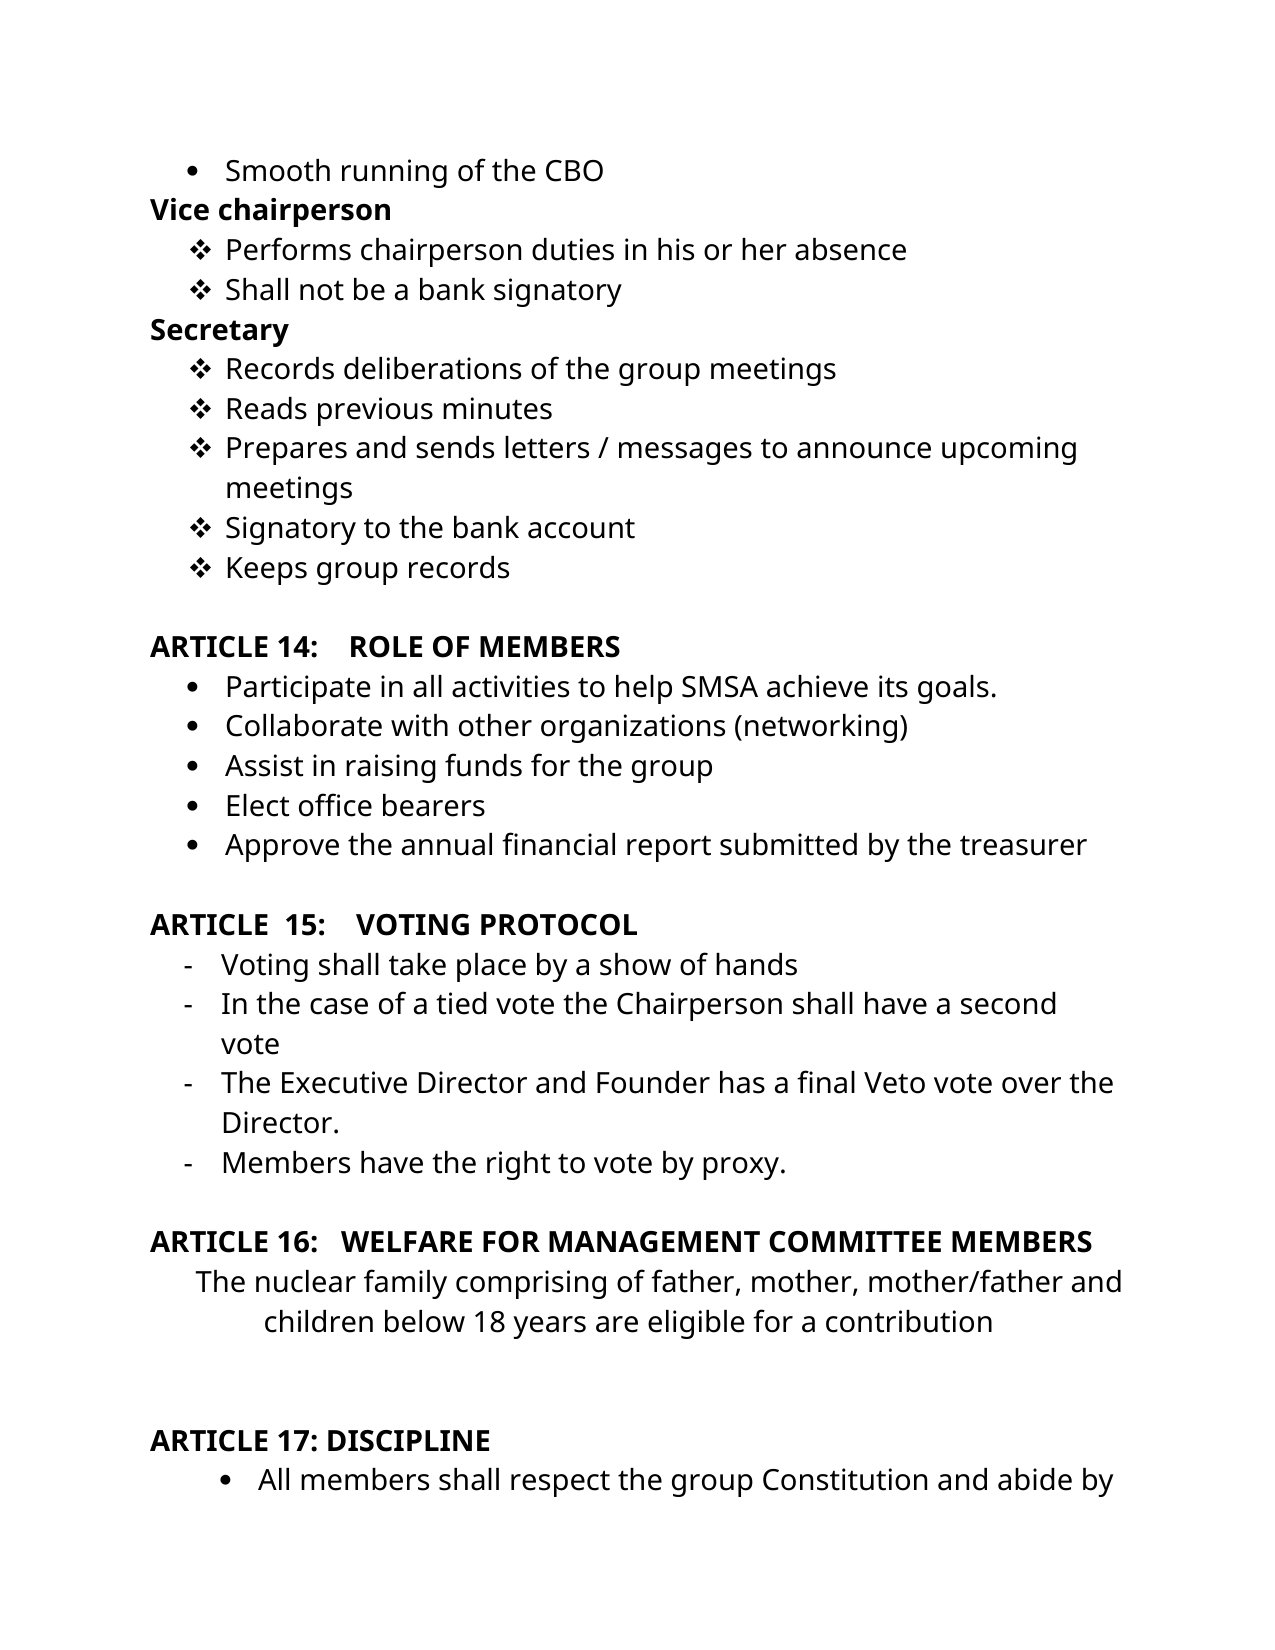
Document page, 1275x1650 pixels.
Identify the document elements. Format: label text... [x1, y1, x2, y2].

text Vice chairperson [150, 190, 1125, 229]
text ARTICLE 17: DISCIPLINE [150, 1420, 1125, 1460]
list Performs chairperson duties in his or her absence [187, 229, 1125, 269]
list The Executive Director and Founder has a final Veto vote over the Director. [183, 1063, 1125, 1142]
list Voting shall take place by a show of hands [183, 944, 1125, 983]
text ARTICLE 14: ROLE OF MEMBERS [150, 626, 1125, 666]
list Reads previous minutes [187, 388, 1125, 428]
list Elect office bearers [187, 785, 1125, 825]
text children below 18 years are eligible for a contribution [150, 1301, 1125, 1341]
list Records deliberations of the group meetings [187, 348, 1125, 388]
list Approve the annual financial report submitted by the treasurer [187, 825, 1125, 864]
list Smooth running of the CBO [187, 150, 1125, 190]
text Secretary [150, 309, 1125, 348]
list Assist in raising funds for the group [187, 745, 1125, 785]
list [220, 1460, 1125, 1499]
text ARTICLE 16: WELFARE FOR MANAGEMENT COMMITTEE MEMBERS [150, 1222, 1125, 1261]
list In the case of a tied vote the Chairperson shall have a second vote [183, 983, 1125, 1063]
list Participate in all activities to help SMSA achieve its goals. [187, 666, 1125, 706]
list Signatory to the bank account [187, 507, 1125, 547]
text The nuclear family comprising of father, mother, mother/father and [150, 1261, 1125, 1301]
list Shall not be a bank signatory [187, 269, 1125, 309]
text ARTICLE 15: VOTING PROTOCOL [150, 904, 1125, 944]
list Collaborate with other organizations (networking) [187, 706, 1125, 745]
list Members have the right to vote by proxy. [183, 1142, 1125, 1182]
list Keeps group records [187, 547, 1125, 587]
list Prepares and sends letters / messages to announce upcoming meetings [187, 428, 1125, 507]
